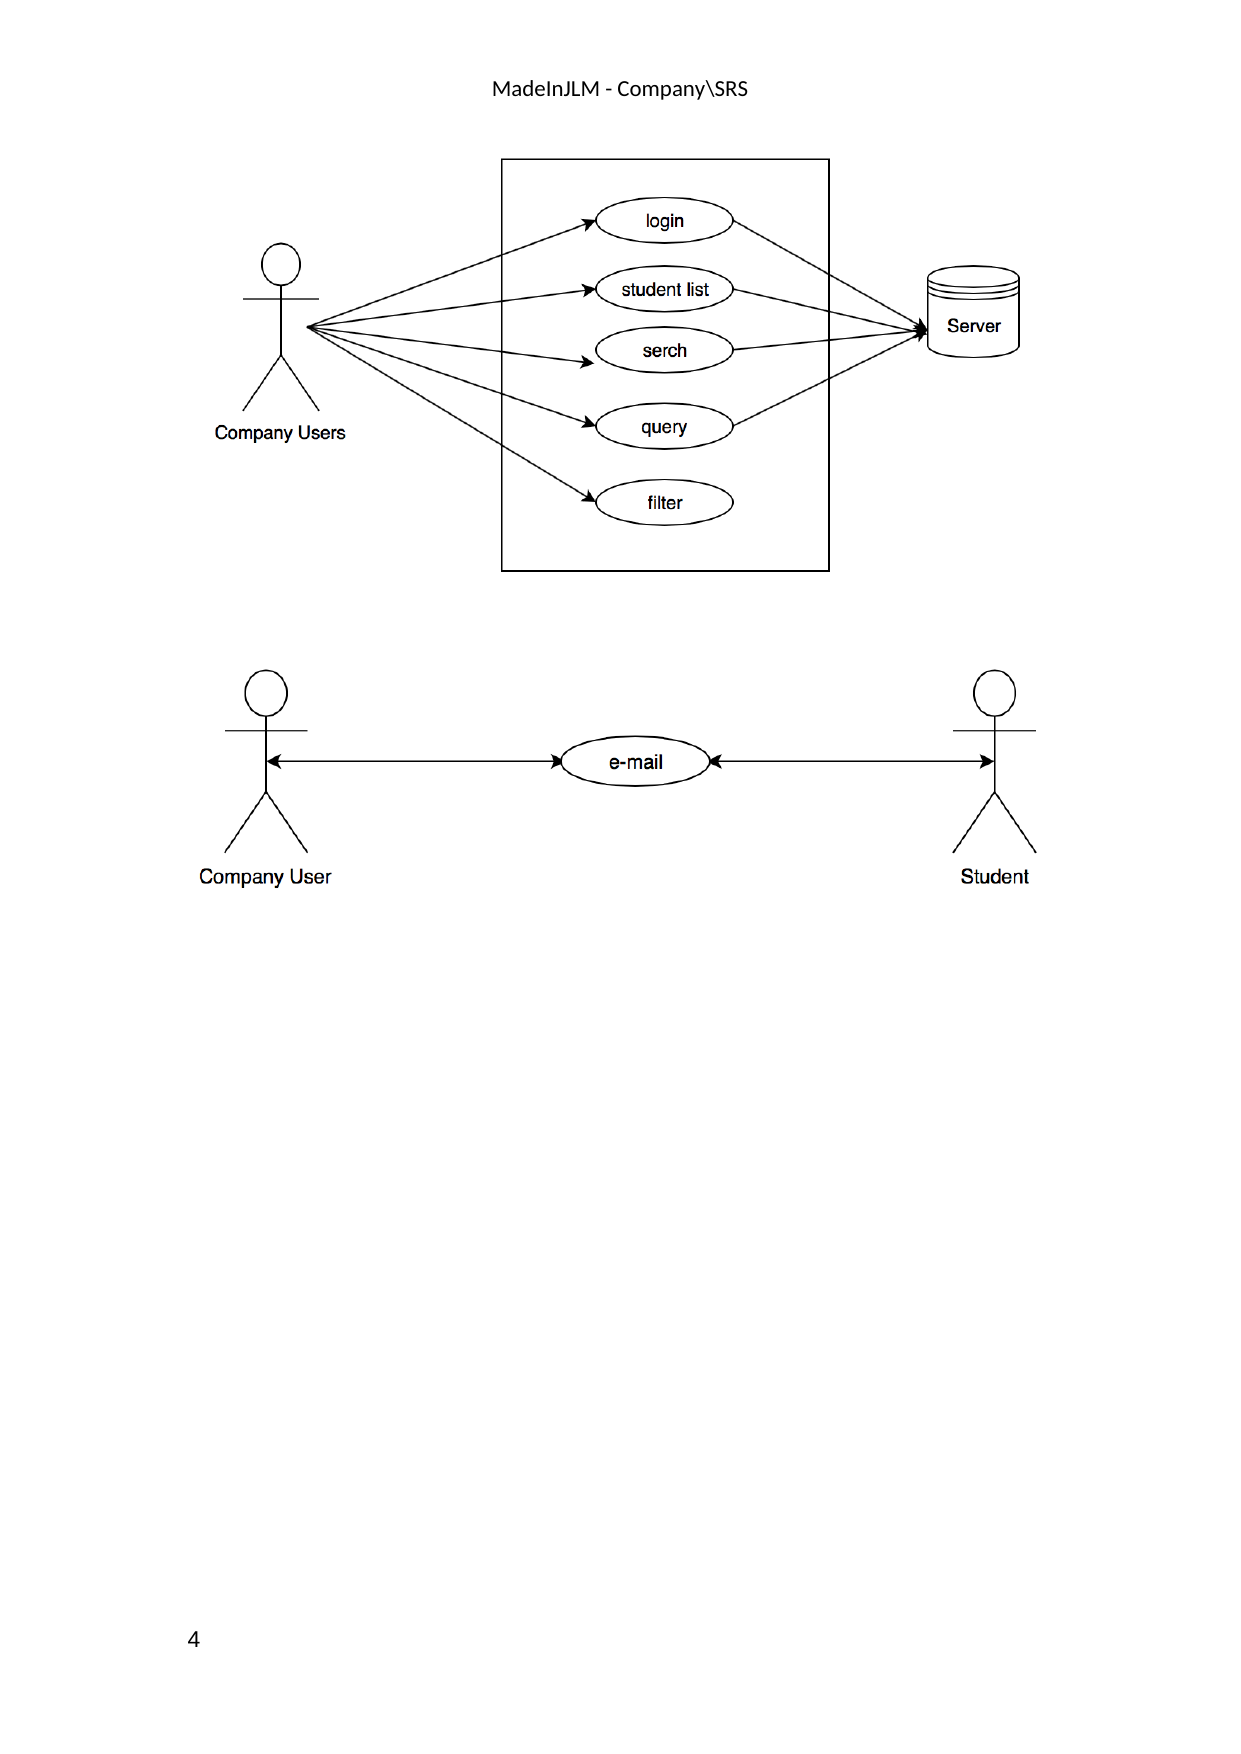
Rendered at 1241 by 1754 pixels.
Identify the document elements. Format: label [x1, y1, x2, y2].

picture [187, 662, 1053, 908]
picture [187, 150, 1053, 585]
